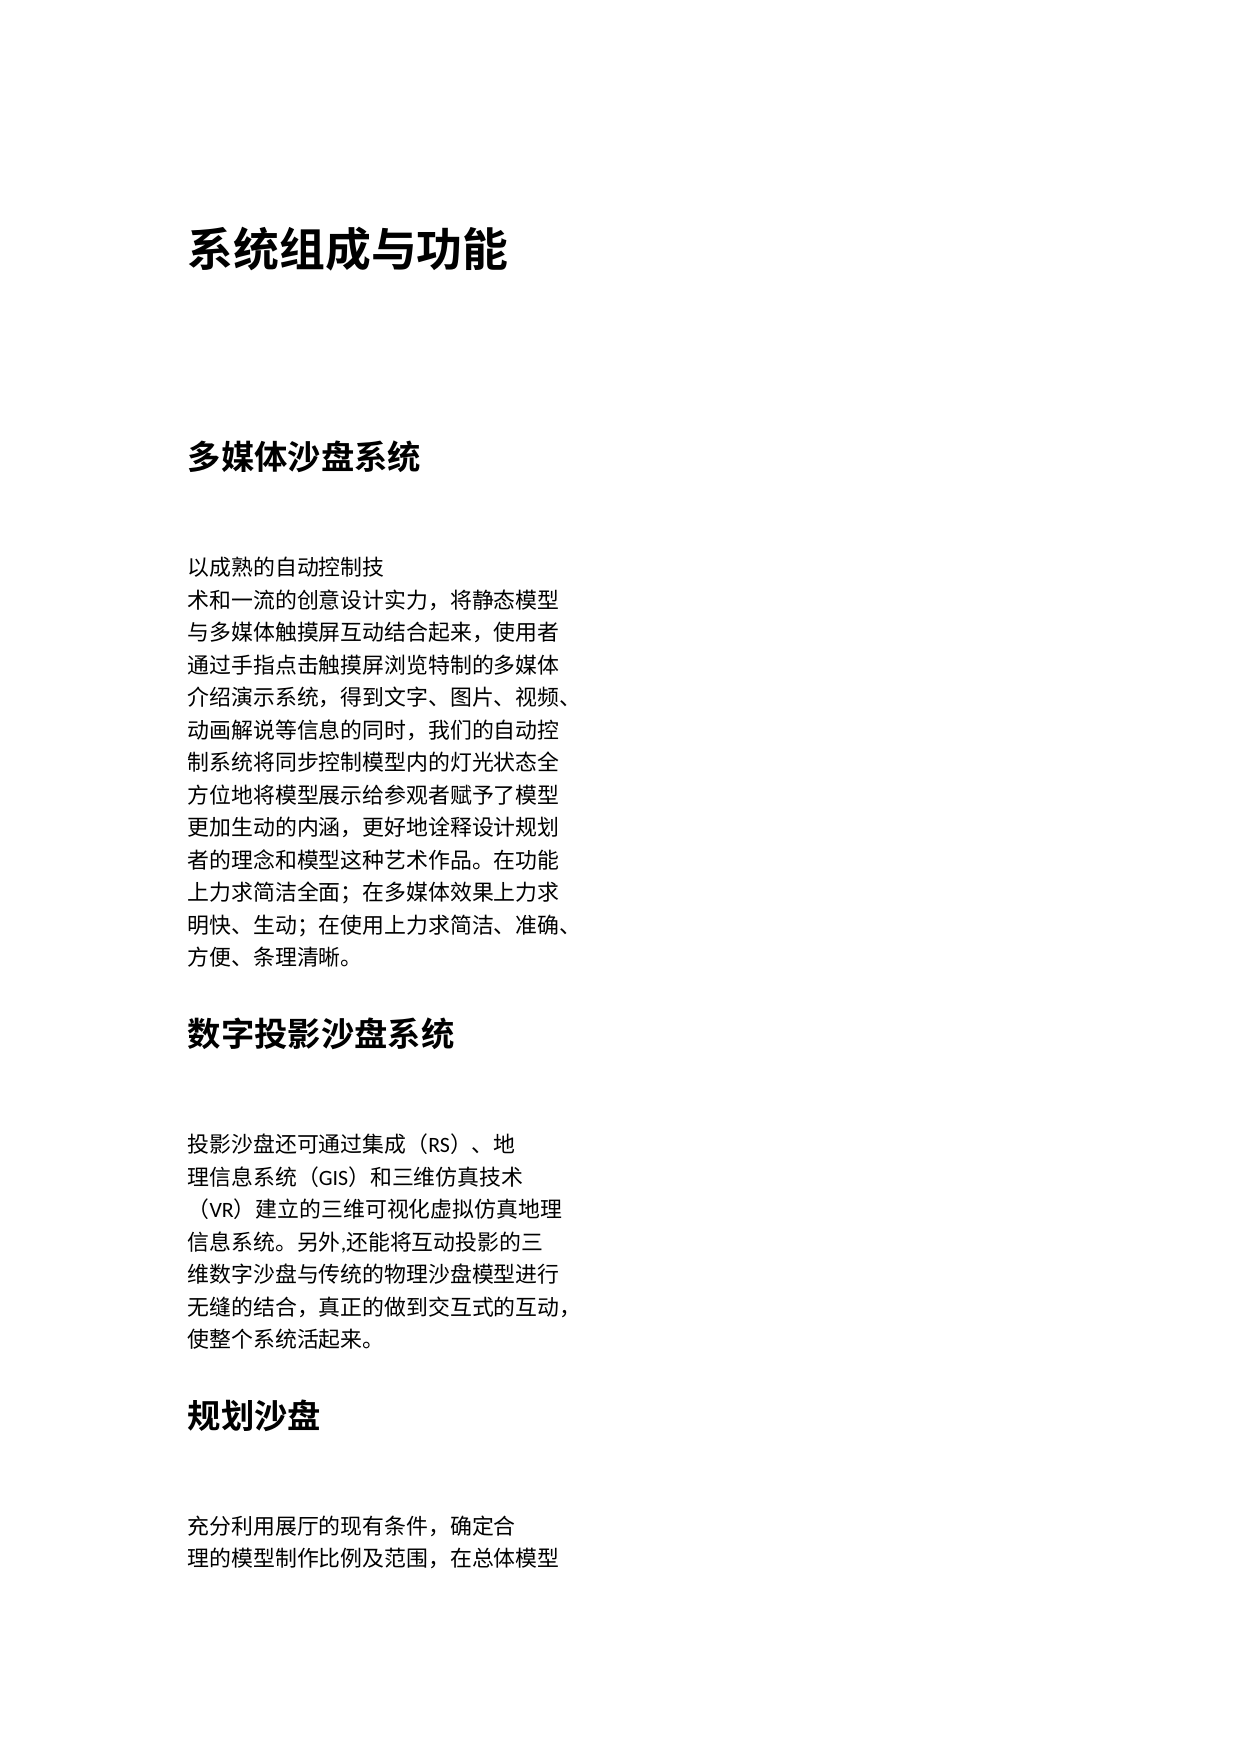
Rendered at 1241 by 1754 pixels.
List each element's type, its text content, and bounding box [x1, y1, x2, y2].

subtitle 系统组成与功能 [187, 197, 1053, 295]
text 通过手指点击触摸屏浏览特制的多媒体 [187, 647, 1053, 680]
text 理信息系统（GIS）和三维仿真技术 [187, 1159, 1053, 1192]
text （VR）建立的三维可视化虚拟仿真地理 [187, 1192, 1053, 1224]
text 以成熟的自动控制技 [187, 550, 1053, 582]
text 术和一流的创意设计实力，将静态模型 [187, 582, 1053, 615]
text 介绍演示系统，得到文字、图片、视频、 [187, 680, 1053, 712]
text 明快、生动；在使用上力求简洁、准确、 [187, 907, 1053, 940]
subtitle 多媒体沙盘系统 [187, 423, 1053, 488]
text 制系统将同步控制模型内的灯光状态全 [187, 745, 1053, 777]
text 维数字沙盘与传统的物理沙盘模型进行 [187, 1257, 1053, 1289]
text 无缝的结合，真正的做到交互式的互动， [187, 1289, 1053, 1322]
text 动画解说等信息的同时，我们的自动控 [187, 712, 1053, 745]
text 方位地将模型展示给参观者赋予了模型 [187, 777, 1053, 810]
text 充分利用展厅的现有条件，确定合 [187, 1508, 1053, 1541]
text 投影沙盘还可通过集成（RS）、地 [187, 1127, 1053, 1159]
subtitle 数字投影沙盘系统 [187, 999, 1053, 1064]
text 信息系统。另外,还能将互动投影的三 [187, 1224, 1053, 1257]
text 上力求简洁全面；在多媒体效果上力求 [187, 875, 1053, 907]
text 者的理念和模型这种艺术作品。在功能 [187, 842, 1053, 875]
text 更加生动的内涵，更好地诠释设计规划 [187, 810, 1053, 842]
text 方便、条理清晰。 [187, 940, 1053, 972]
text 与多媒体触摸屏互动结合起来，使用者 [187, 615, 1053, 647]
text 理的模型制作比例及范围，在总体模型 [187, 1541, 1053, 1573]
subtitle 规划沙盘 [187, 1381, 1053, 1446]
text 使整个系统活起来。 [187, 1322, 1053, 1354]
